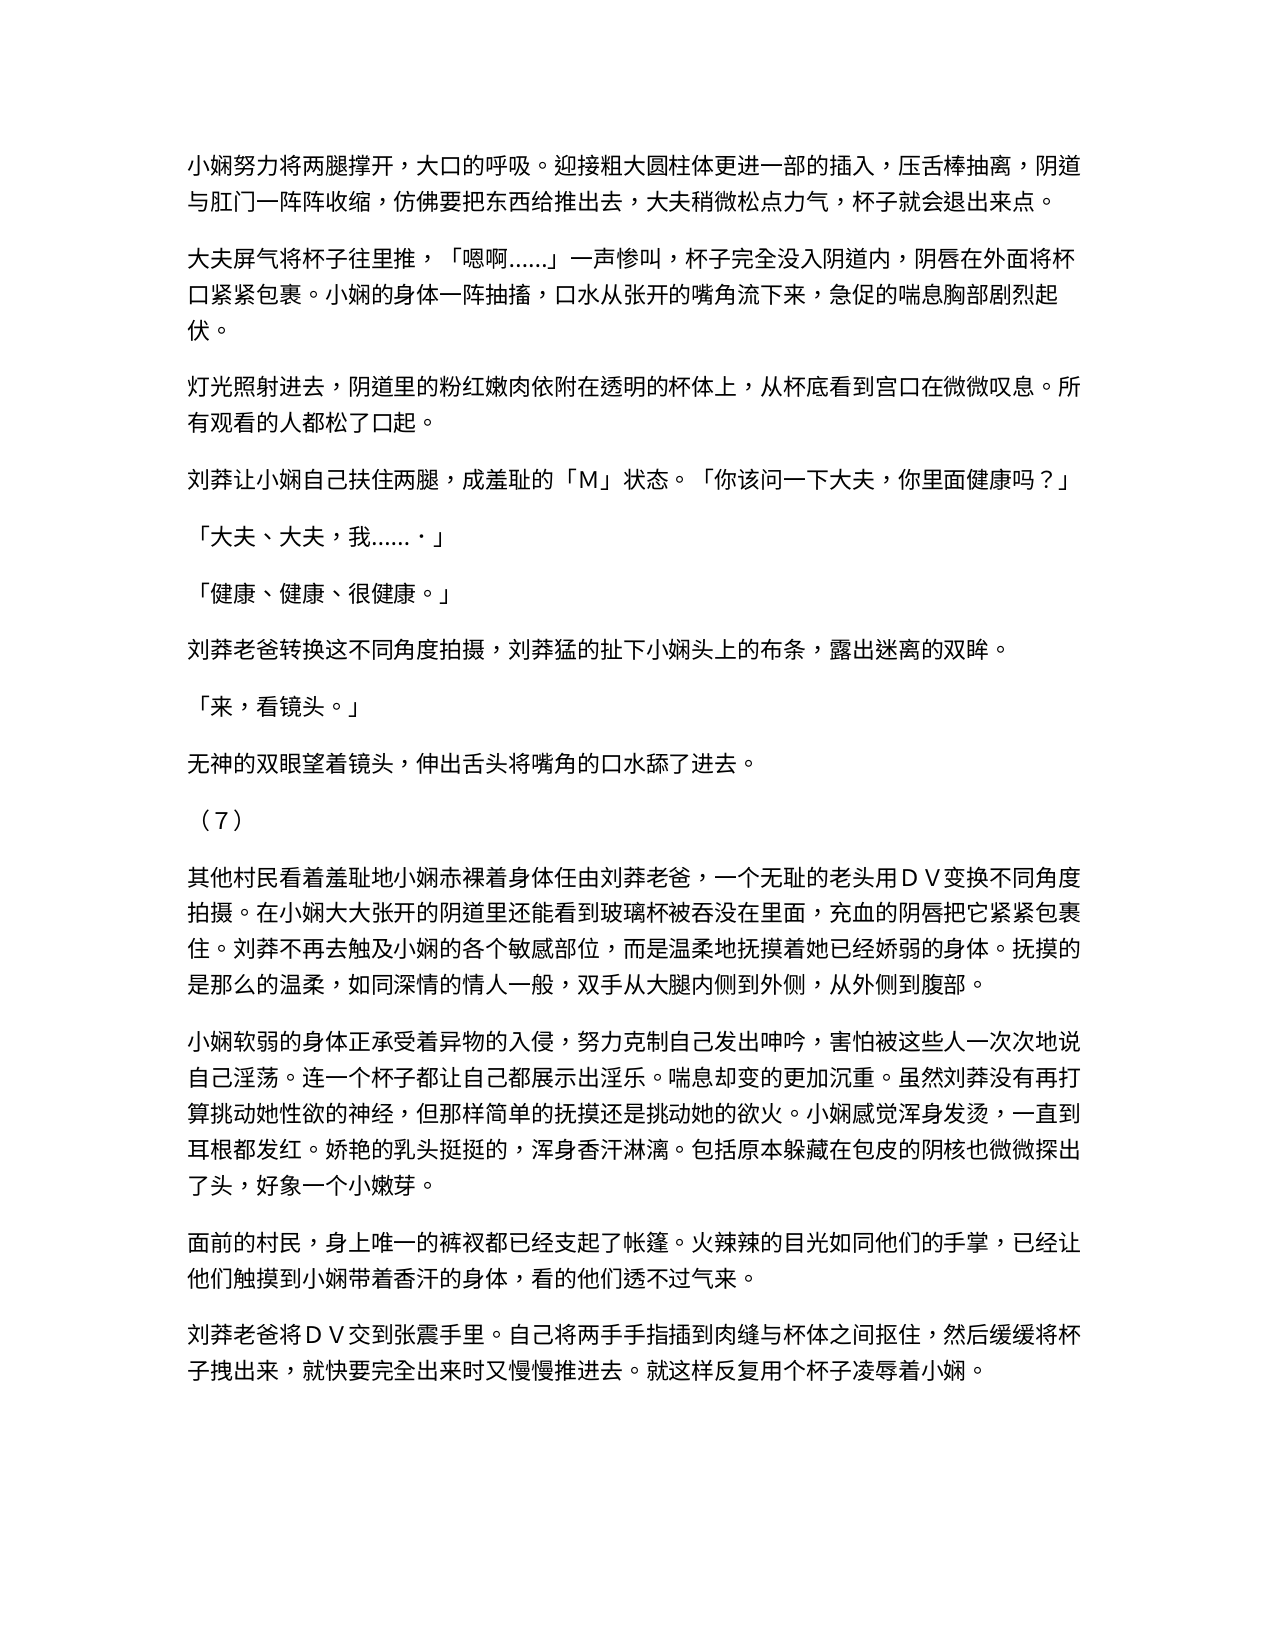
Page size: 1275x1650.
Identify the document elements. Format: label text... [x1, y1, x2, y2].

text 无神的双眼望着镜头，伸出舌头将嘴角的口水舔了进去。 [187, 748, 1087, 779]
text 大夫屏气将杯子往里推，「嗯啊……」一声惨叫，杯子完全没入阴道内，阴唇在外面将杯口紧紧包裹。小娴的身体一阵抽搐，口水从张开的嘴角流下来，急促的喘息胸部剧烈起伏。 [187, 243, 1087, 346]
text 「健康、健康、很健康。」 [187, 578, 1087, 609]
text 刘莽让小娴自己扶住两腿，成羞耻的「Ｍ」状态。「你该问一下大夫，你里面健康吗？」 [187, 464, 1087, 495]
text 刘莽老爸将ＤＶ交到张震手里。自己将两手手指插到肉缝与杯体之间抠住，然后缓缓将杯子拽出来，就快要完全出来时又慢慢推进去。就这样反复用个杯子凌辱着小娴。 [187, 1319, 1087, 1386]
text 面前的村民，身上唯一的裤衩都已经支起了帐篷。火辣辣的目光如同他们的手掌，已经让他们触摸到小娴带着香汗的身体，看的他们透不过气来。 [187, 1227, 1087, 1294]
text 其他村民看着羞耻地小娴赤裸着身体任由刘莽老爸，一个无耻的老头用ＤＶ变换不同角度拍摄。在小娴大大张开的阴道里还能看到玻璃杯被吞没在里面，充血的阴唇把它紧紧包裹住。刘莽不再去触及小娴的各个敏感部位，而是温柔地抚摸着她已经娇弱的身体。抚摸的是那么的温柔，如同深情的情人一般，双手从大腿内侧到外侧，从外侧到腹部。 [187, 861, 1087, 1001]
text 刘莽老爸转换这不同角度拍摄，刘莽猛的扯下小娴头上的布条，露出迷离的双眸。 [187, 634, 1087, 666]
text 「来，看镜头。」 [187, 691, 1087, 722]
text 小娴努力将两腿撑开，大口的呼吸。迎接粗大圆柱体更进一部的插入，压舌棒抽离，阴道与肛门一阵阵收缩，仿佛要把东西给推出去，大夫稍微松点力气，杯子就会退出来点。 [187, 150, 1087, 217]
text 小娴软弱的身体正承受着异物的入侵，努力克制自己发出呻吟，害怕被这些人一次次地说自己淫荡。连一个杯子都让自己都展示出淫乐。喘息却变的更加沉重。虽然刘莽没有再打算挑动她性欲的神经，但那样简单的抚摸还是挑动她的欲火。小娴感觉浑身发烫，一直到耳根都发红。娇艳的乳头挺挺的，浑身香汗淋漓。包括原本躲藏在包皮的阴核也微微探出了头，好象一个小嫩芽。 [187, 1026, 1087, 1201]
text 灯光照射进去，阴道里的粉红嫩肉依附在透明的杯体上，从杯底看到宫口在微微叹息。所有观看的人都松了口起。 [187, 371, 1087, 438]
text 「大夫、大夫，我……．」 [187, 521, 1087, 552]
text （７） [187, 805, 1087, 836]
